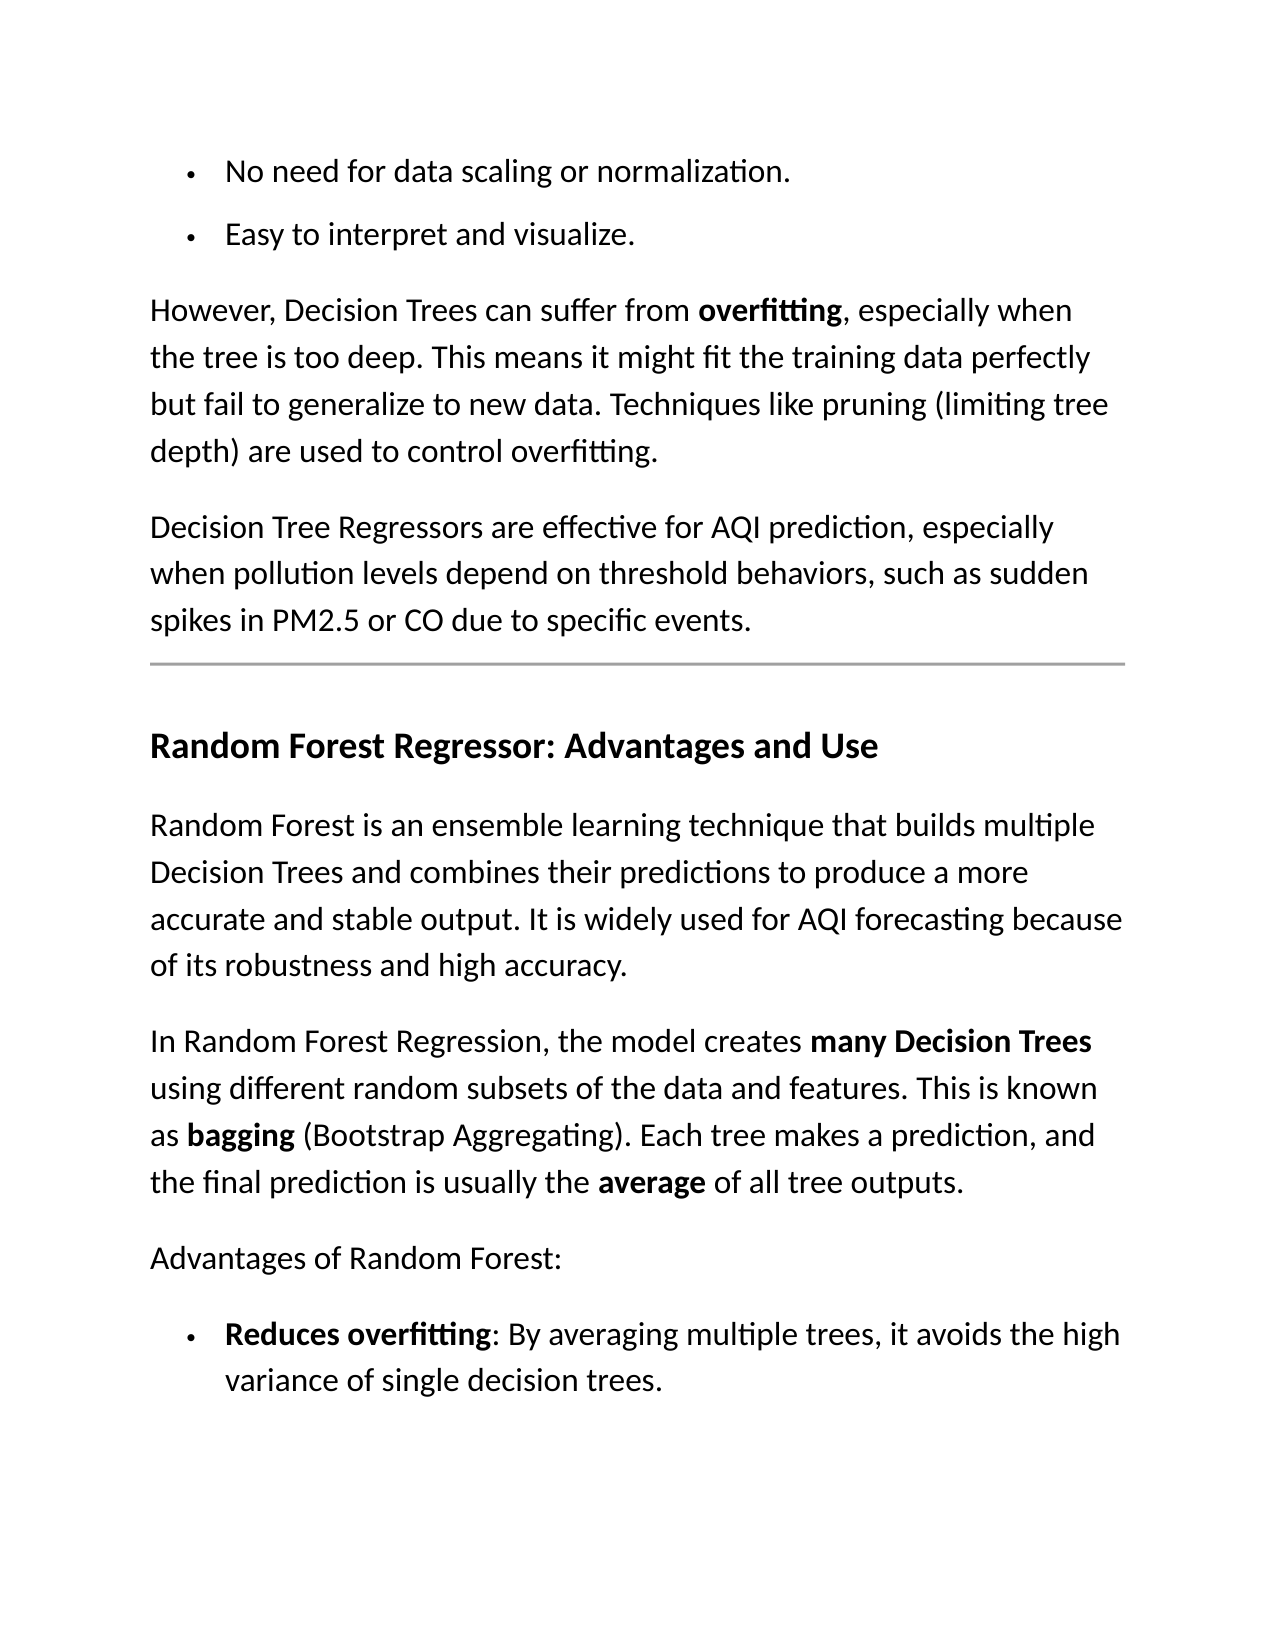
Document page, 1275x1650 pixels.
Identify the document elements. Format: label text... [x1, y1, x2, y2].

list No need for data scaling or normalization. [187, 150, 1125, 191]
text Random Forest Regressor: Advantages and Use [150, 722, 1125, 768]
text Decision Tree Regressors are effective for AQI prediction, especially when pollution levels depend on threshold behaviors, such as sudden spikes in PM2.5 or CO due to specific events. [150, 506, 1125, 640]
text However, Decision Trees can suffer from overfitting, especially when the tree is too deep. This means it might fit the training data perfectly but fail to generalize to new data. Techniques like pruning (limiting tree depth) are used to control overfitting. [150, 289, 1125, 470]
text Advantages of Random Forest: [150, 1237, 1125, 1277]
list Reduces overfitting: By averaging multiple trees, it avoids the high variance of single decision trees. [187, 1313, 1125, 1400]
text Random Forest is an ensemble learning technique that builds multiple Decision Trees and combines their predictions to produce a more accurate and stable output. It is widely used for AQI forecasting because of its robustness and high accuracy. [150, 804, 1125, 985]
text In Random Forest Regression, the model creates many Decision Trees using different random subsets of the data and features. This is known as bagging (Bootstrap Aggregating). Each tree makes a prediction, and the final prediction is usually the average of all tree outputs. [150, 1020, 1125, 1201]
list Easy to interpret and visualize. [187, 213, 1125, 254]
